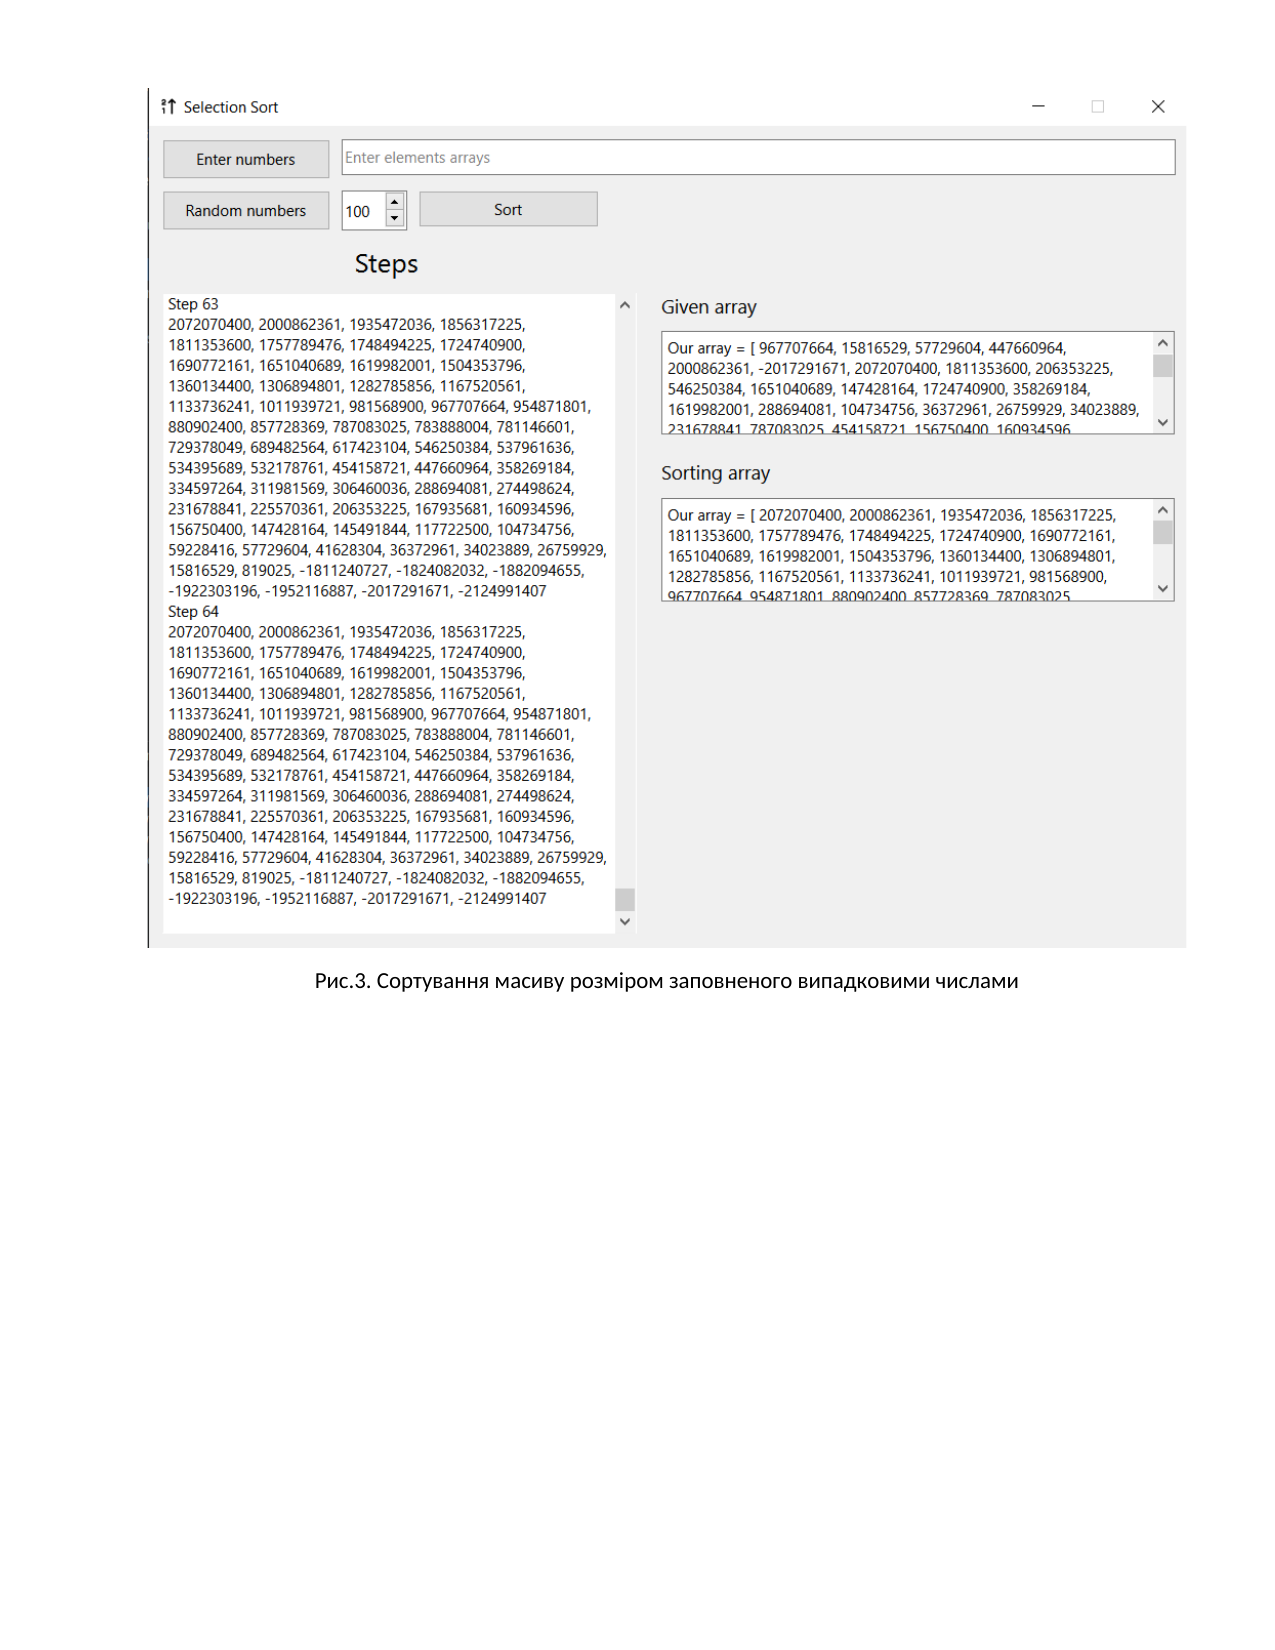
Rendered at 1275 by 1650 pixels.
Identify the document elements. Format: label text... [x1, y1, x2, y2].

picture [147, 88, 1187, 948]
text Рис.3. Сортування масиву розміром заповненого випадковими числами [148, 966, 1186, 994]
